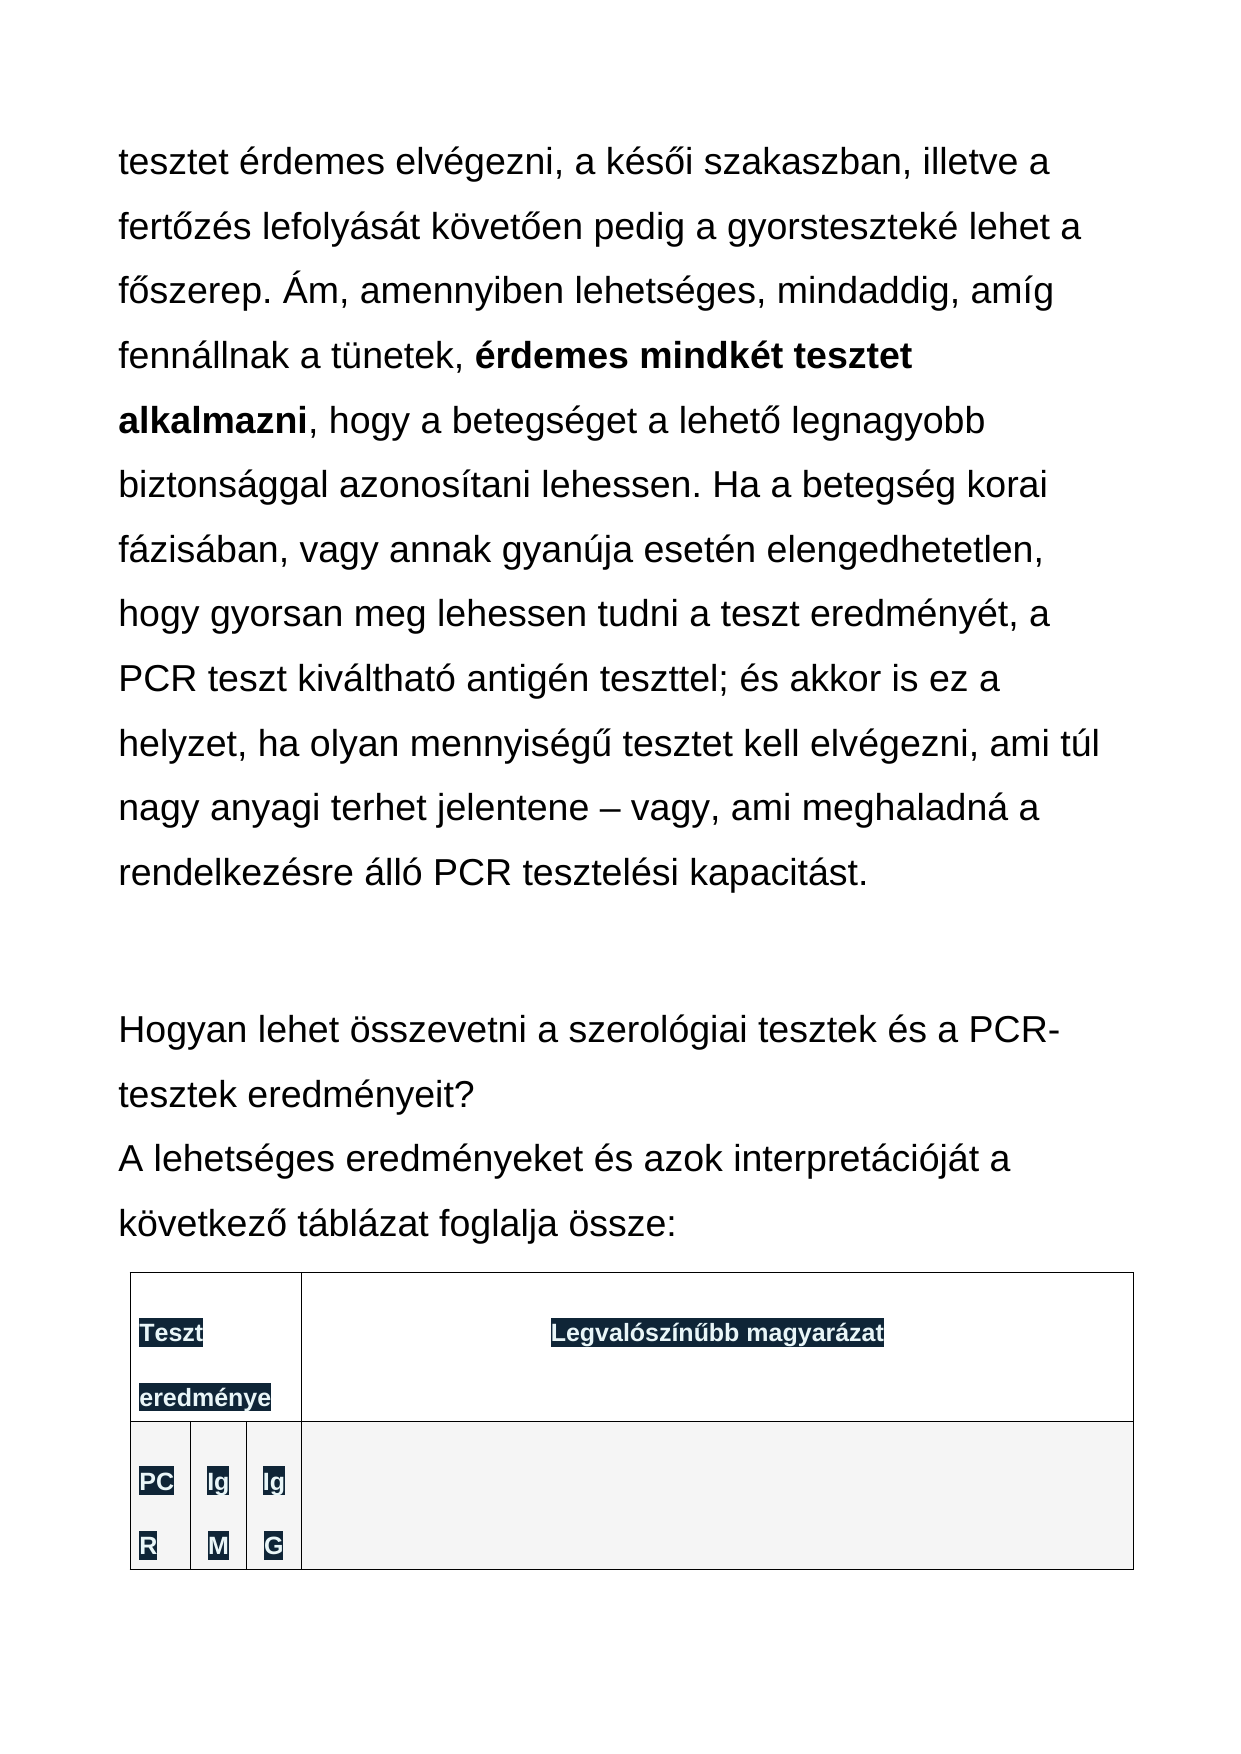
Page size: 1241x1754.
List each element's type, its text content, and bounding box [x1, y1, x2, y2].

table_cell IgM [191, 1422, 246, 1569]
table_cell IgG [247, 1422, 301, 1569]
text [118, 118, 1122, 893]
table_header Legvalószínűbb magyarázat [302, 1273, 1133, 1421]
table_cell PCR [131, 1422, 190, 1569]
text Hogyan lehet összevetni a szerológiai tesztek és a PCR-tesztek eredményeit? [118, 986, 1122, 1115]
text A lehetséges eredményeket és azok interpretációját a következő táblázat foglalja össze: [118, 1115, 1122, 1244]
table_header Teszt eredménye [131, 1273, 301, 1421]
table_cell [302, 1422, 1133, 1569]
